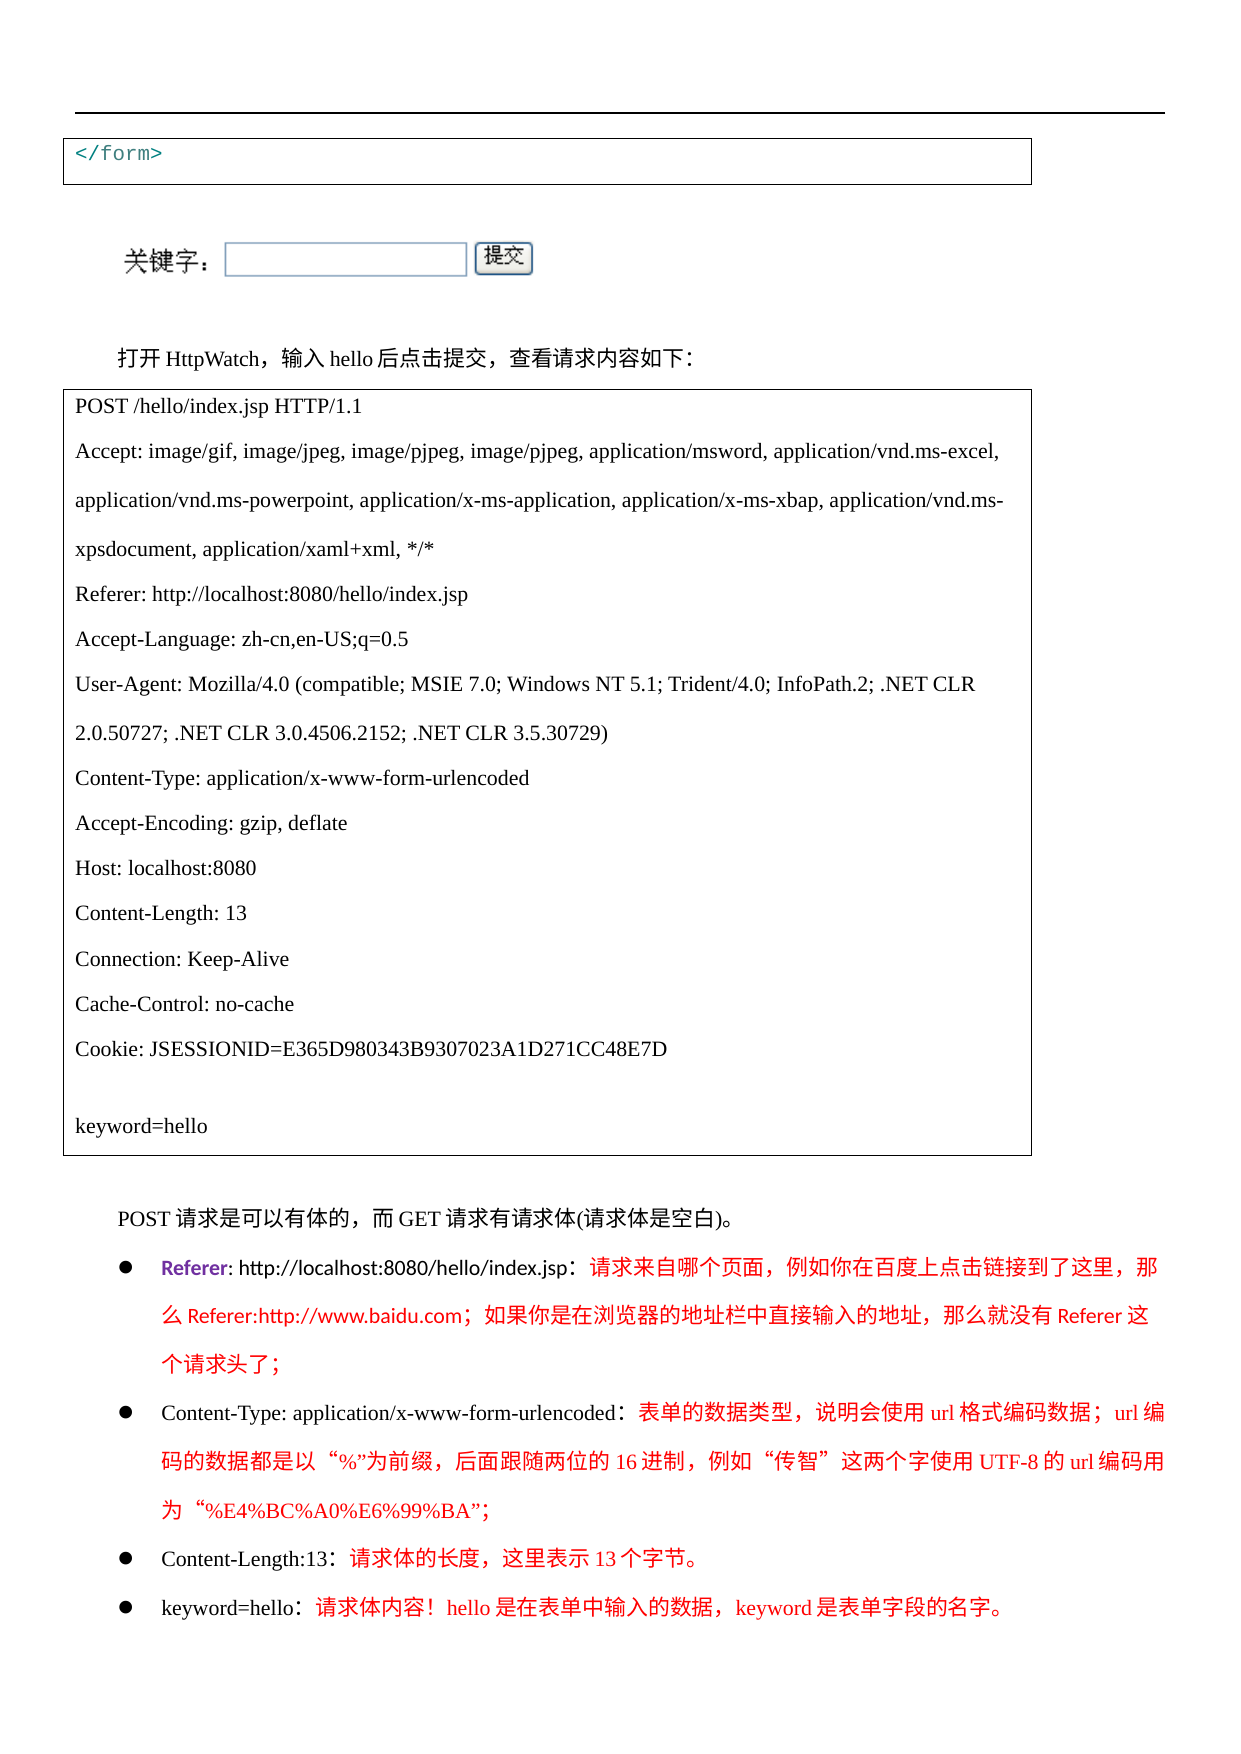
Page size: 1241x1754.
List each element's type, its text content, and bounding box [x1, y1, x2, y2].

list Content-Length:13：请求体的长度，这里表示13个字节。 [117, 1541, 1165, 1573]
text POST请求是可以有体的，而GET请求有请求体(请求体是空白)。 [75, 1201, 1165, 1233]
picture [117, 230, 566, 327]
text 打开HttpWatch，输入hello后点击提交，查看请求内容如下： [75, 340, 1165, 373]
list Referer: http://localhost:8080/hello/index.jsp：请求来自哪个页面，例如你在百度上点击链接到了这里，那么Referer:http://www.baidu.com；如果你是在浏览器的地址栏中直接输入的地址，那么就没有Referer这个请求头了； [117, 1249, 1165, 1379]
table_header POST /hello/index.jsp HTTP/1.1 Accept: image/gif, image/jpeg, image/pjpeg, image/pjpeg, application/msword, application/vnd.ms-excel, application/vnd.ms-powerpoint, application/x-ms-application, application/x-ms-xbap, application/vnd.ms-xpsdocument, application/xaml+xml, */* Referer: http://localhost:8080/hello/index.jsp Accept-Language: zh-cn,en-US;q=0.5 User-Agent: Mozilla/4.0 (compatible; MSIE 7.0; Windows NT 5.1; Trident/4.0; InfoPath.2; .NET CLR 2.0.50727; .NET CLR 3.0.4506.2152; .NET CLR 3.5.30729) Content-Type: application/x-www-form-urlencoded Accept-Encoding: gzip, deflate Host: localhost:8080 Content-Length: 13 Connection: Keep-Alive Cache-Control: no-cache Cookie: JSESSIONID=E365D980343B9307023A1D271CC48E7D keyword=hello [64, 390, 1031, 1155]
list Content-Type: application/x-www-form-urlencoded：表单的数据类型，说明会使用url格式编码数据；url编码的数据都是以“%”为前缀，后面跟随两位的16进制，例如“传智”这两个字使用UTF-8的url编码用为“%E4%BC%A0%E6%99%BA”； [117, 1395, 1165, 1525]
list keyword=hello：请求体内容！hello是在表单中输入的数据，keyword是表单字段的名字。 [117, 1589, 1165, 1622]
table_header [64, 139, 1031, 184]
